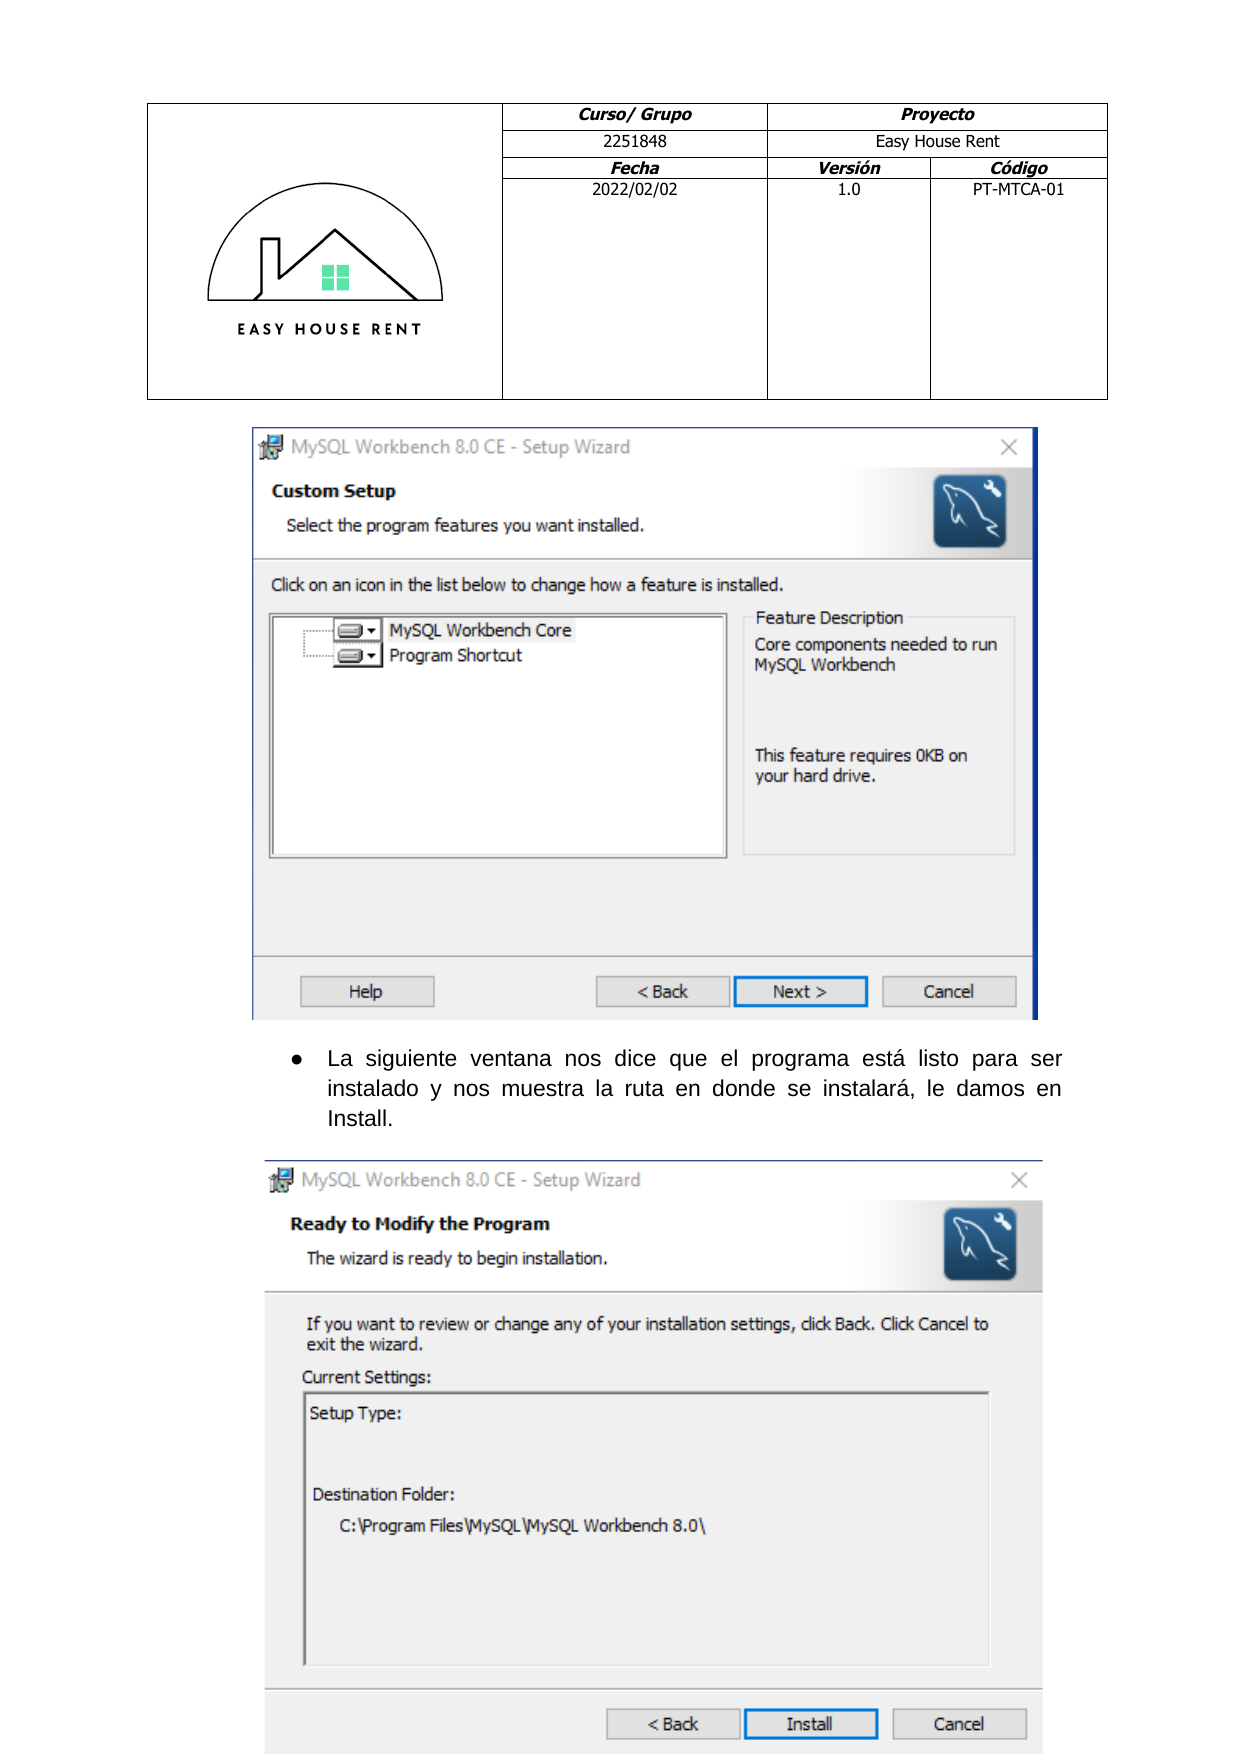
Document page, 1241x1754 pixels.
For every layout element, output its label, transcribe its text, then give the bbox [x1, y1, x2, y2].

picture [264, 1160, 1043, 1754]
picture [201, 151, 449, 399]
list La siguiente ventana nos dice que el programa está listo para ser instalado y nos muestra la ruta en donde se instalará, le damos en Install. [289, 1045, 1063, 1132]
picture [252, 427, 1038, 1020]
